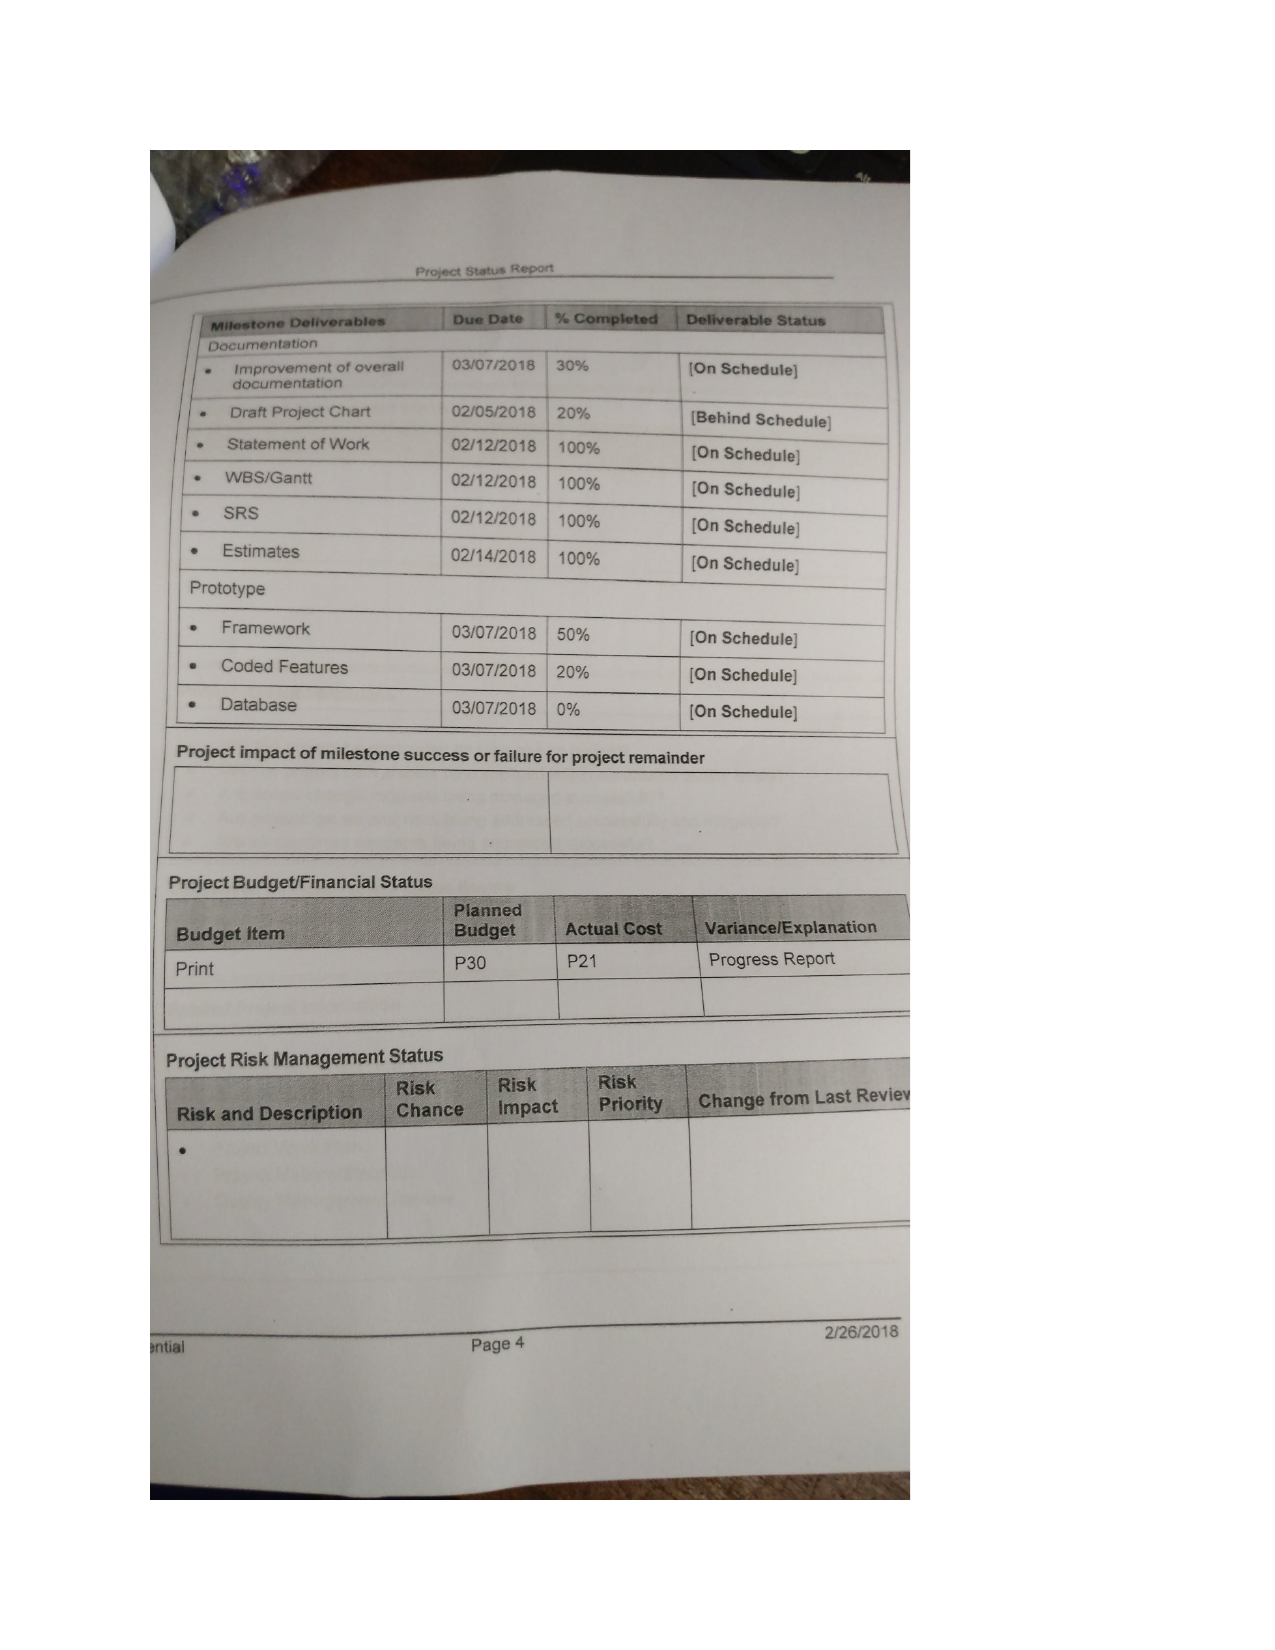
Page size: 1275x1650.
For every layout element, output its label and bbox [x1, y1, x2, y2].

picture [150, 150, 911, 1500]
